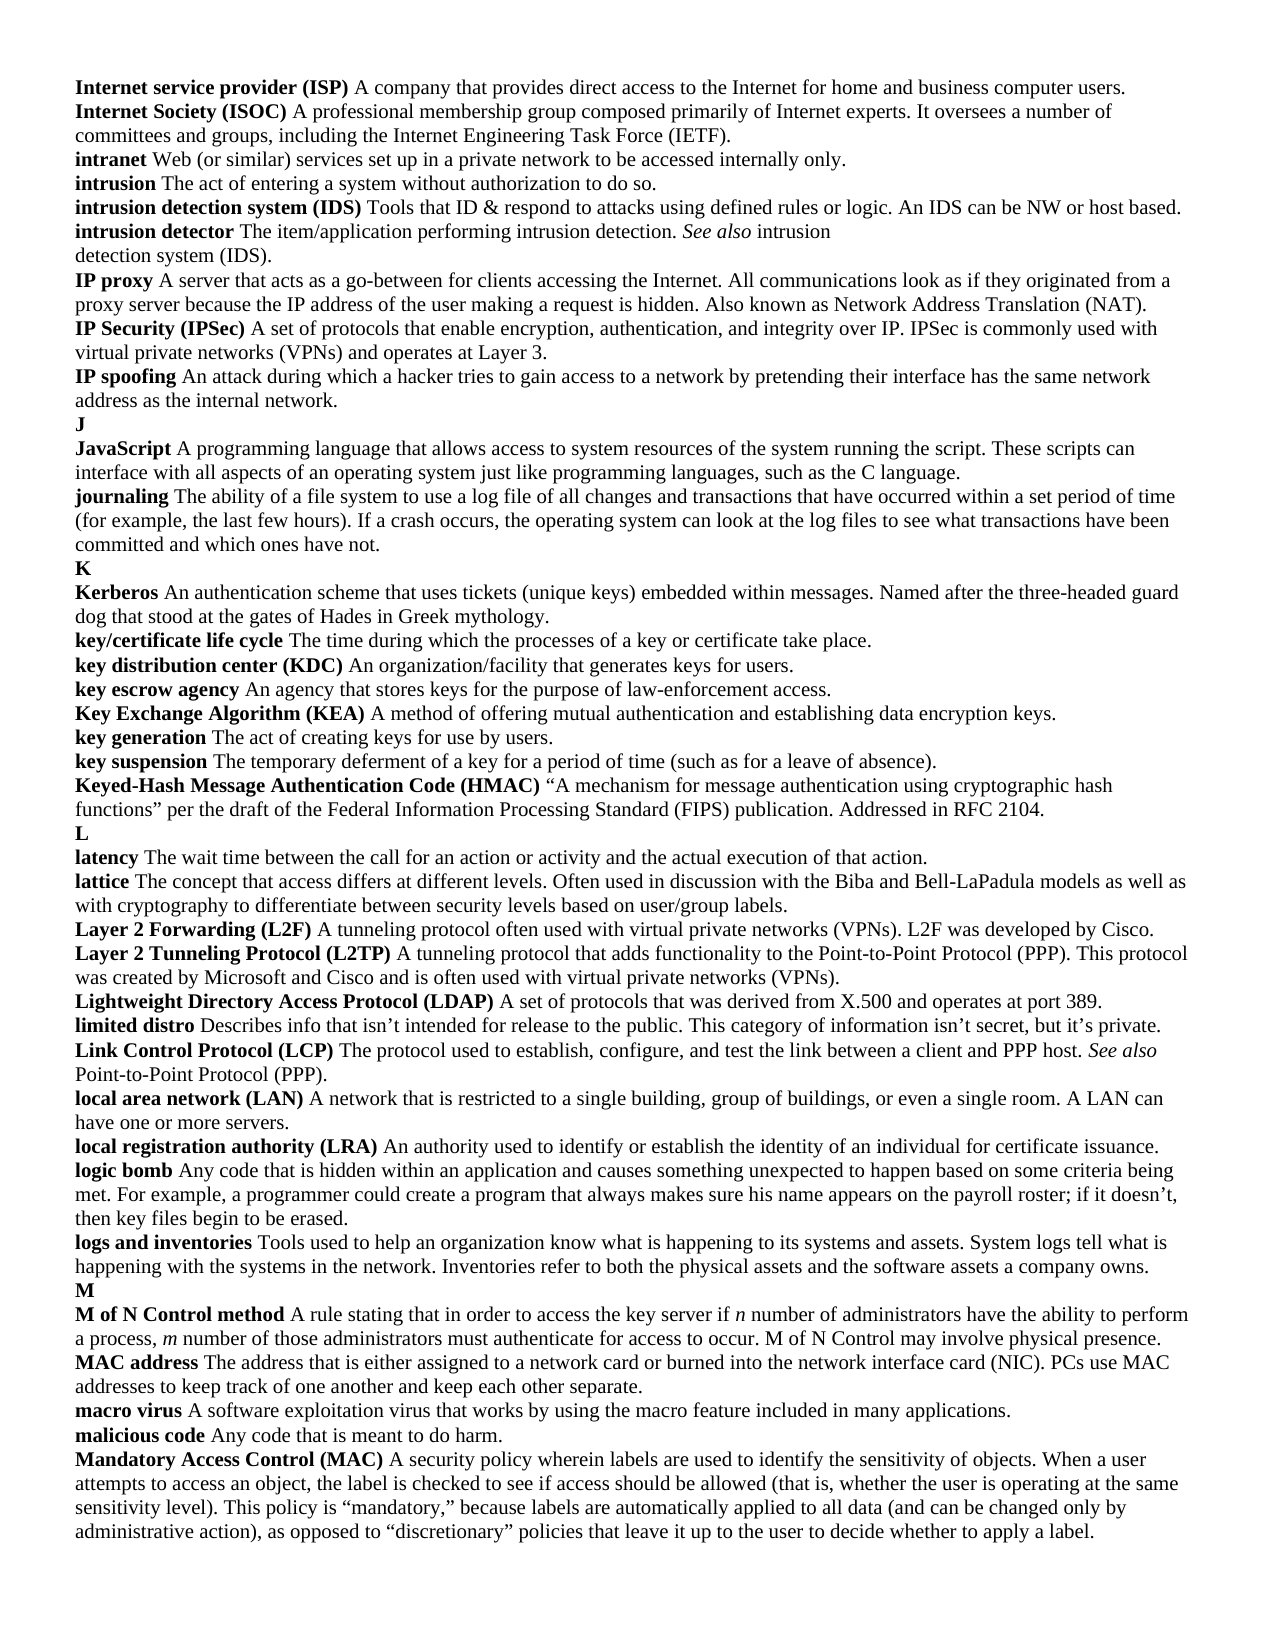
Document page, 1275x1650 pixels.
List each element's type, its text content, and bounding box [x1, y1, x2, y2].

text M [75, 1278, 1200, 1302]
text J [75, 412, 1200, 436]
text intranet Web (or similar) services set up in a private network to be accessed internally only. [75, 147, 1200, 171]
text Internet service provider (ISP) A company that provides direct access to the Internet for home and business computer users. [75, 75, 1200, 99]
text JavaScript A programming language that allows access to system resources of the system running the script. These scripts can interface with all aspects of an operating system just like programming languages, such as the C language. [75, 436, 1200, 484]
text latency The wait time between the call for an action or activity and the actual execution of that action. [75, 845, 1200, 869]
text committed and which ones have not. [75, 532, 1200, 556]
text key/certificate life cycle The time during which the processes of a key or certificate take place. [75, 628, 1200, 652]
text Layer 2 Tunneling Protocol (L2TP) A tunneling protocol that adds functionality to the Point-to-Point Protocol (PPP). This protocol was created by Microsoft and Cisco and is often used with virtual private networks (VPNs). [75, 941, 1200, 989]
text Keyed-Hash Message Authentication Code (HMAC) “A mechanism for message authentication using cryptographic hash functions” per the draft of the Federal Information Processing Standard (FIPS) publication. Addressed in RFC 2104. [75, 773, 1200, 821]
text Kerberos An authentication scheme that uses tickets (unique keys) embedded within messages. Named after the three-headed guard dog that stood at the gates of Hades in Greek mythology. [75, 580, 1200, 628]
text local area network (LAN) A network that is restricted to a single building, group of buildings, or even a single room. A LAN can have one or more servers. [75, 1086, 1200, 1134]
text IP Security (IPSec) A set of protocols that enable encryption, authentication, and integrity over IP. IPSec is commonly used with virtual private networks (VPNs) and operates at Layer 3. [75, 316, 1200, 364]
text lattice The concept that access differs at different levels. Often used in discussion with the Biba and Bell-LaPadula models as well as with cryptography to differentiate between security levels based on user/group labels. [75, 869, 1200, 917]
text detection system (IDS). [75, 243, 1200, 267]
text macro virus A software exploitation virus that works by using the macro feature included in many applications. [75, 1398, 1200, 1422]
text local registration authority (LRA) An authority used to identify or establish the identity of an individual for certificate issuance. [75, 1134, 1200, 1158]
text IP proxy A server that acts as a go-between for clients accessing the Internet. All communications look as if they originated from a proxy server because the IP address of the user making a request is hidden. Also known as Network Address Translation (NAT). [75, 267, 1200, 316]
text intrusion detector The item/application performing intrusion detection. See also intrusion [75, 219, 1200, 243]
text key suspension The temporary deferment of a key for a period of time (such as for a leave of absence). [75, 749, 1200, 773]
text Internet Society (ISOC) A professional membership group composed primarily of Internet experts. It oversees a number of committees and groups, including the Internet Engineering Task Force (IETF). [75, 99, 1200, 147]
text Link Control Protocol (LCP) The protocol used to establish, configure, and test the link between a client and PPP host. See also Point-to-Point Protocol (PPP). [75, 1037, 1200, 1086]
text Lightweight Directory Access Protocol (LDAP) A set of protocols that was derived from X.500 and operates at port 389. [75, 989, 1200, 1013]
text intrusion The act of entering a system without authorization to do so. [75, 171, 1200, 195]
text key distribution center (KDC) An organization/facility that generates keys for users. [75, 652, 1200, 677]
text limited distro Describes info that isn’t intended for release to the public. This category of information isn’t secret, but it’s private. [75, 1013, 1200, 1037]
text logs and inventories Tools used to help an organization know what is happening to its systems and assets. System logs tell what is happening with the systems in the network. Inventories refer to both the physical assets and the software assets a company owns. [75, 1230, 1200, 1278]
text Mandatory Access Control (MAC) A security policy wherein labels are used to identify the sensitivity of objects. When a user attempts to access an object, the label is checked to see if access should be allowed (that is, whether the user is operating at the same sensitivity level). This policy is “mandatory,” because labels are automatically applied to all data (and can be changed only by administrative action), as opposed to “discretionary” policies that leave it up to the user to decide whether to apply a label. [75, 1447, 1200, 1543]
text MAC address The address that is either assigned to a network card or burned into the network interface card (NIC). PCs use MAC addresses to keep track of one another and keep each other separate. [75, 1350, 1200, 1398]
text key escrow agency An agency that stores keys for the purpose of law-enforcement access. [75, 677, 1200, 701]
text K [75, 556, 1200, 580]
text key generation The act of creating keys for use by users. [75, 725, 1200, 749]
text journaling The ability of a file system to use a log file of all changes and transactions that have occurred within a set period of time (for example, the last few hours). If a crash occurs, the operating system can look at the log files to see what transactions have been [75, 484, 1200, 532]
text L [75, 821, 1200, 845]
text Layer 2 Forwarding (L2F) A tunneling protocol often used with virtual private networks (VPNs). L2F was developed by Cisco. [75, 917, 1200, 941]
text M of N Control method A rule stating that in order to access the key server if n number of administrators have the ability to perform a process, m number of those administrators must authenticate for access to occur. M of N Control may involve physical presence. [75, 1302, 1200, 1350]
text logic bomb Any code that is hidden within an application and causes something unexpected to happen based on some criteria being met. For example, a programmer could create a program that always makes sure his name appears on the payroll roster; if it doesn’t, then key files begin to be erased. [75, 1158, 1200, 1230]
text malicious code Any code that is meant to do harm. [75, 1422, 1200, 1447]
text intrusion detection system (IDS) Tools that ID & respond to attacks using defined rules or logic. An IDS can be NW or host based. [75, 195, 1200, 219]
text IP spoofing An attack during which a hacker tries to gain access to a network by pretending their interface has the same network address as the internal network. [75, 364, 1200, 412]
text Key Exchange Algorithm (KEA) A method of offering mutual authentication and establishing data encryption keys. [75, 701, 1200, 725]
